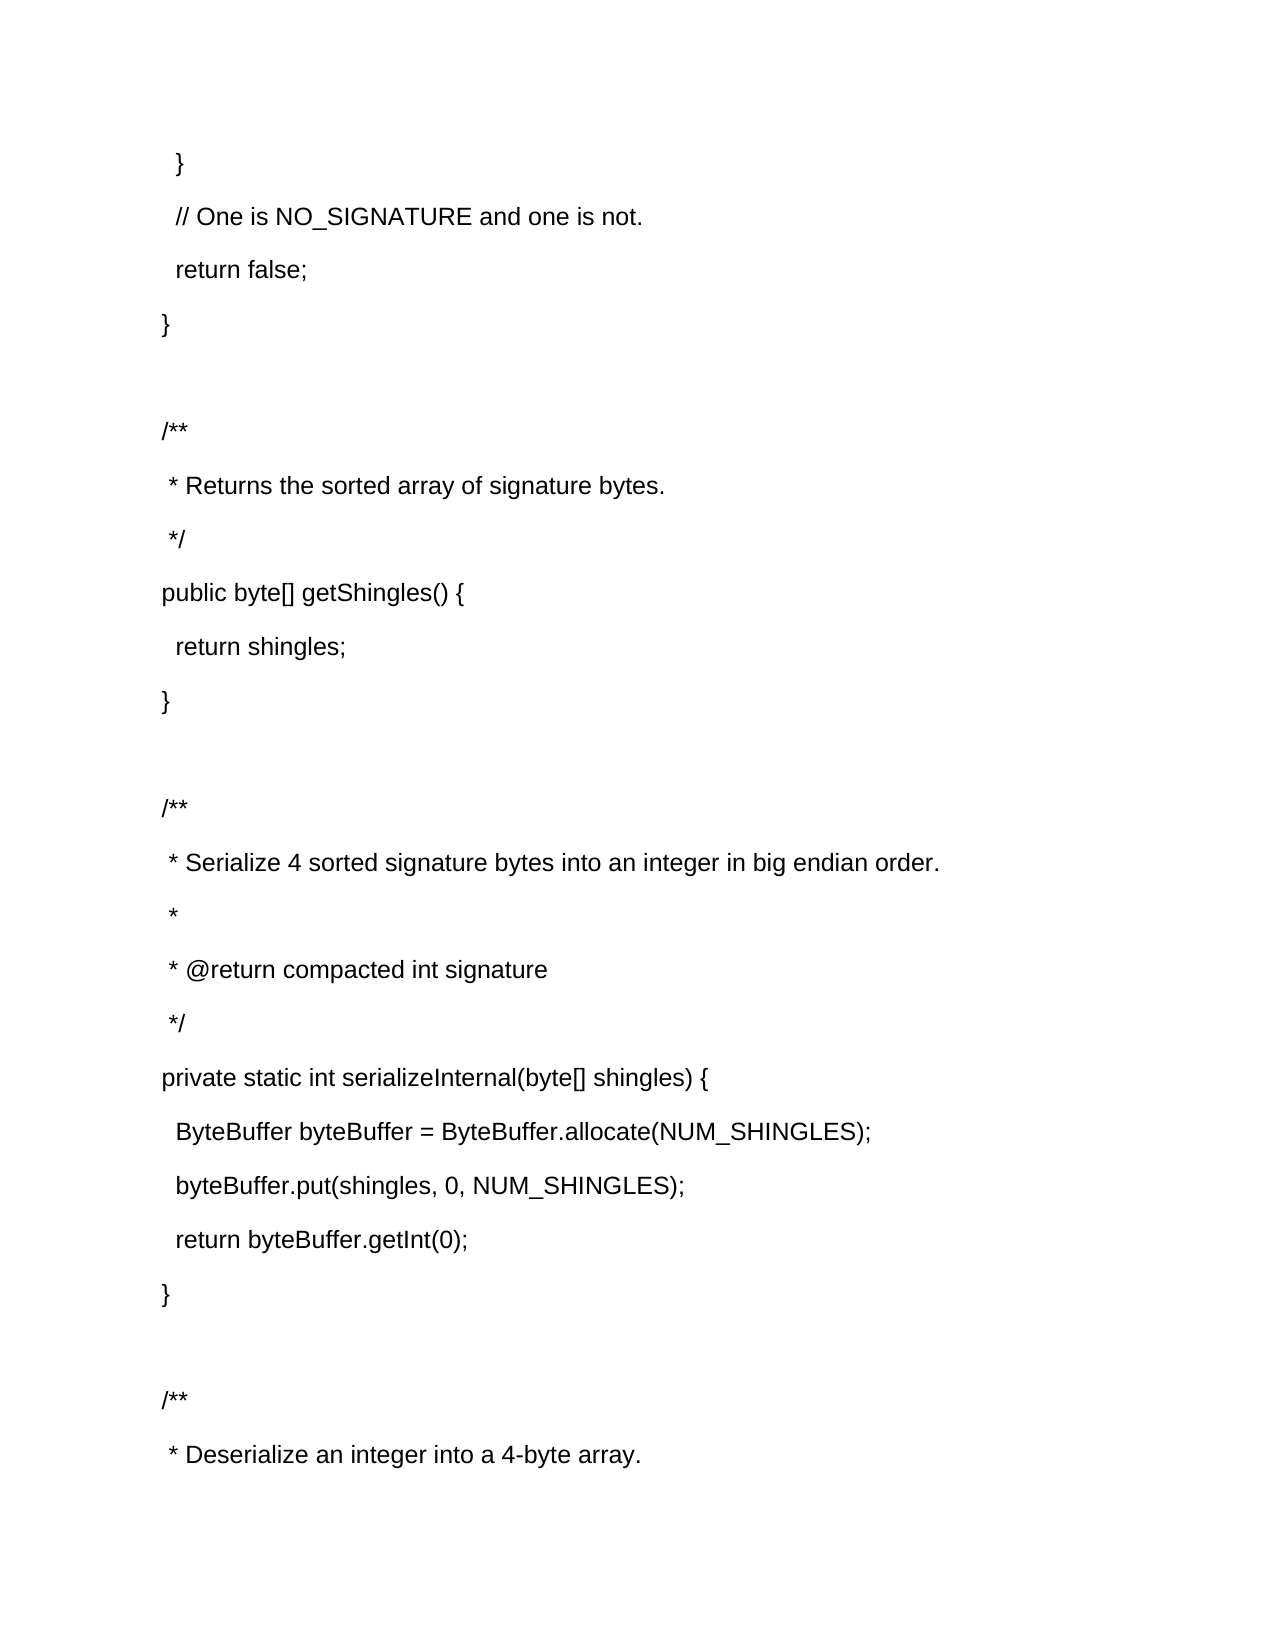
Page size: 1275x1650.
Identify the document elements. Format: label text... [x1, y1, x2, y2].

text /** [148, 417, 1127, 446]
text } [148, 1278, 1127, 1307]
text return byteBuffer.getInt(0); [148, 1225, 1127, 1253]
text * Serialize 4 sorted signature bytes into an integer in big endian order. [148, 848, 1127, 876]
text /** [148, 1386, 1127, 1415]
text * @return compacted int signature [148, 955, 1127, 984]
text } [148, 148, 1127, 176]
text */ [148, 524, 1127, 553]
text */ [148, 1009, 1127, 1038]
text byteBuffer.put(shingles, 0, NUM_SHINGLES); [148, 1171, 1127, 1199]
text // One is NO_SIGNATURE and one is not. [148, 201, 1127, 230]
text } [148, 686, 1127, 715]
text } [148, 309, 1127, 338]
text * [148, 902, 1127, 930]
text private static int serializeInternal(byte[] shingles) { [148, 1063, 1127, 1092]
text /** [148, 794, 1127, 823]
text * Deserialize an integer into a 4-byte array. [148, 1440, 1127, 1469]
text ByteBuffer byteBuffer = ByteBuffer.allocate(NUM_SHINGLES); [148, 1117, 1127, 1146]
text return false; [148, 255, 1127, 284]
text public byte[] getShingles() { [148, 578, 1127, 607]
text return shingles; [148, 632, 1127, 661]
text * Returns the sorted array of signature bytes. [148, 471, 1127, 499]
